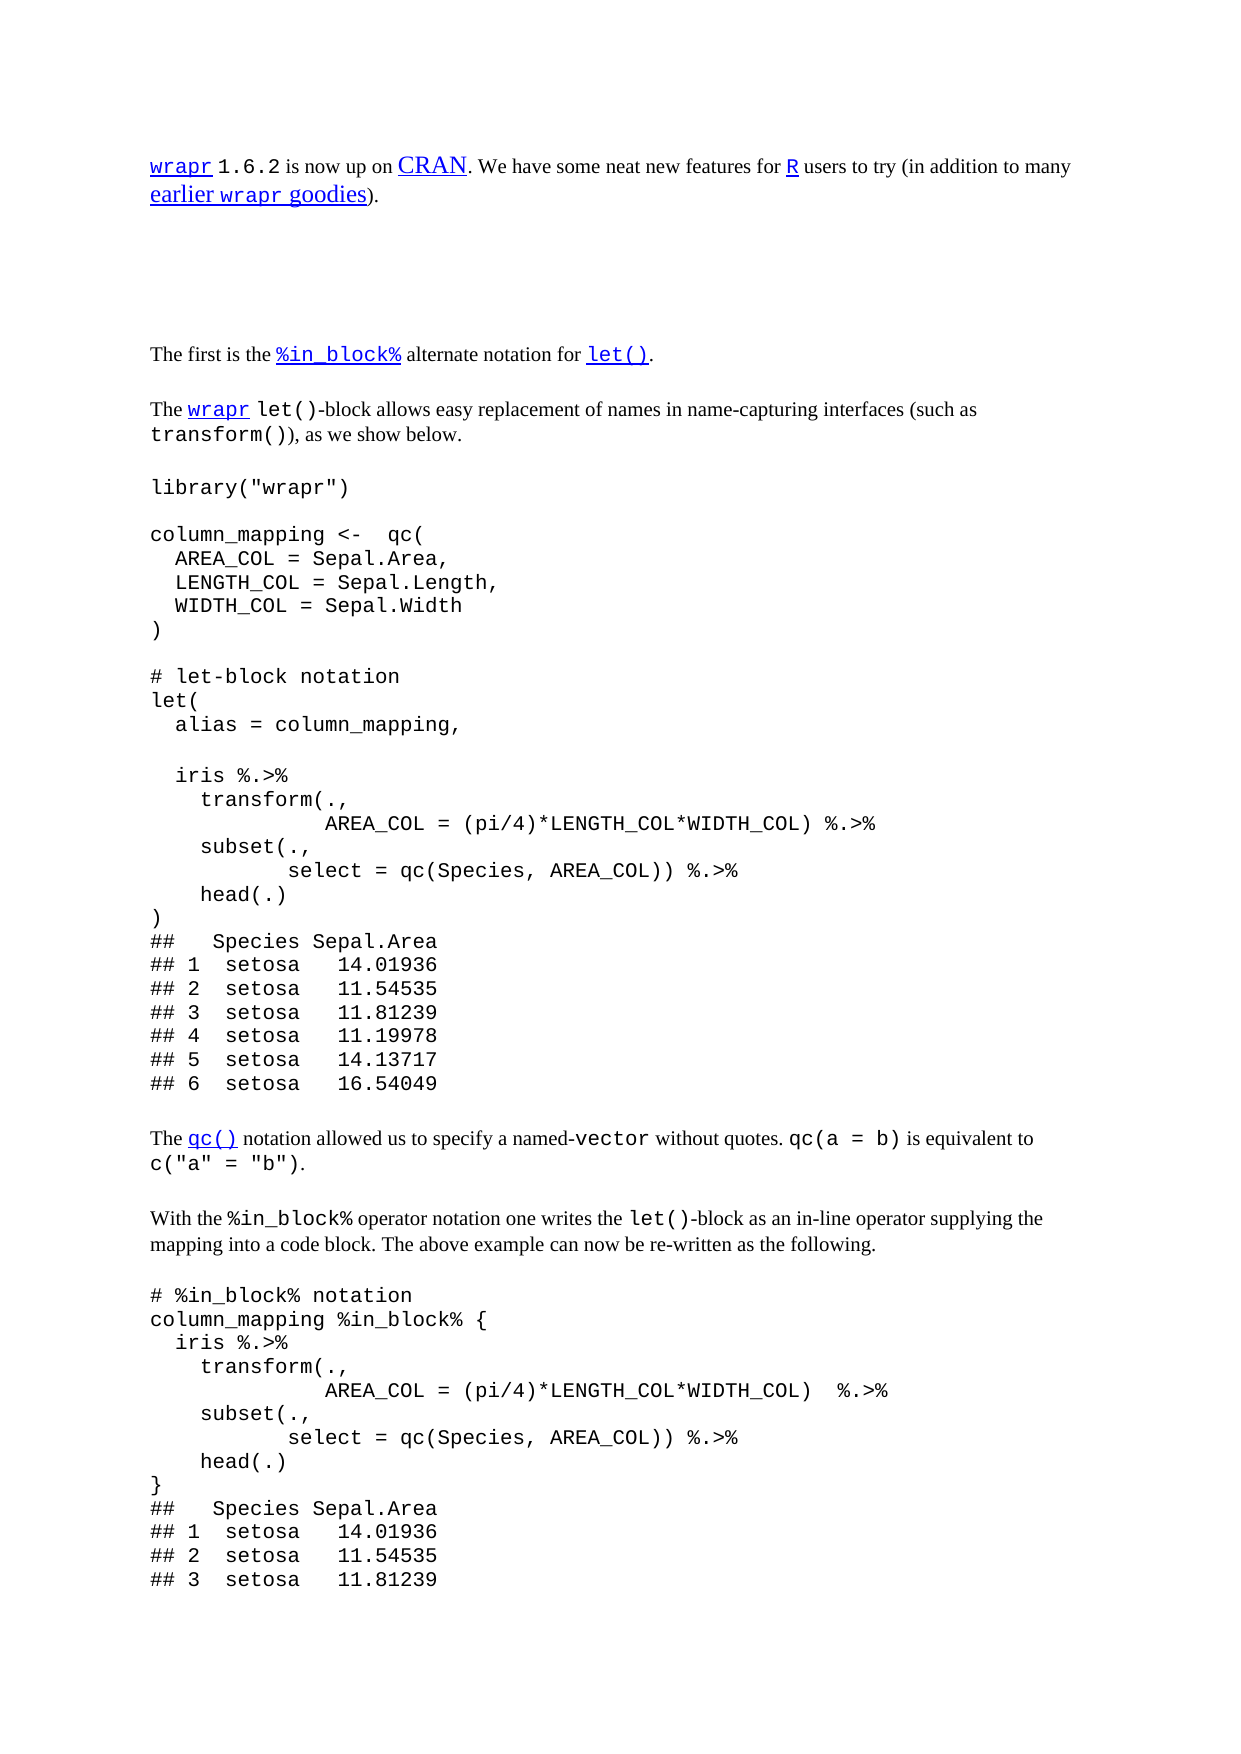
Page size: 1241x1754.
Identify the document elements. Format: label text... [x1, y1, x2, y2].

text WIDTH_COL = Sepal.Width [150, 595, 1090, 619]
text subset(., [150, 1403, 1090, 1427]
text ## 1 setosa 14.01936 [150, 954, 1090, 978]
text } [150, 1474, 1090, 1498]
text transform(., [150, 789, 1090, 813]
text LENGTH_COL = Sepal.Length, [150, 572, 1090, 595]
text ## 2 setosa 11.54535 [150, 1545, 1090, 1569]
text The wrapr let()-block allows easy replacement of names in name-capturing interfaces (such as transform()), as we show below. [150, 397, 1090, 448]
text wrapr 1.6.2 is now up on CRAN. We have some neat new features for R users to try (in addition to many earlier wrapr goodies). [150, 150, 1090, 209]
text ## 4 setosa 11.19978 [150, 1025, 1090, 1049]
text ## 2 setosa 11.54535 [150, 978, 1090, 1002]
text AREA_COL = (pi/4)*LENGTH_COL*WIDTH_COL) %.>% [150, 1380, 1090, 1403]
text iris %.>% [150, 1332, 1090, 1356]
text ## 6 setosa 16.54049 [150, 1073, 1090, 1096]
text ## 1 setosa 14.01936 [150, 1522, 1090, 1545]
text ## Species Sepal.Area [150, 931, 1090, 954]
text ## 3 setosa 11.81239 [150, 1569, 1090, 1592]
text The qc() notation allowed us to specify a named-vector without quotes. qc(a = b) is equivalent to c("a" = "b"). [150, 1126, 1090, 1177]
text subset(., [150, 836, 1090, 860]
text AREA_COL = (pi/4)*LENGTH_COL*WIDTH_COL) %.>% [150, 813, 1090, 836]
text # let-block notation [150, 666, 1090, 690]
text library("wrapr") [150, 477, 1090, 501]
text ) [150, 619, 1090, 643]
text AREA_COL = Sepal.Area, [150, 548, 1090, 572]
text transform(., [150, 1356, 1090, 1380]
text select = qc(Species, AREA_COL)) %.>% [150, 860, 1090, 883]
text # %in_block% notation [150, 1285, 1090, 1309]
text ## Species Sepal.Area [150, 1498, 1090, 1522]
text column_mapping <- qc( [150, 524, 1090, 548]
text column_mapping %in_block% { [150, 1309, 1090, 1332]
text ## 3 setosa 11.81239 [150, 1002, 1090, 1025]
text let( [150, 690, 1090, 714]
text The first is the %in_block% alternate notation for let(). [150, 342, 1090, 367]
text head(.) [150, 1451, 1090, 1474]
text ## 5 setosa 14.13717 [150, 1049, 1090, 1073]
text ) [150, 907, 1090, 931]
text With the %in_block% operator notation one writes the let()-block as an in-line operator supplying the mapping into a code block. The above example can now be re-written as the following. [150, 1206, 1090, 1256]
text select = qc(Species, AREA_COL)) %.>% [150, 1427, 1090, 1451]
text head(.) [150, 883, 1090, 907]
text alias = column_mapping, [150, 714, 1090, 737]
text iris %.>% [150, 765, 1090, 789]
